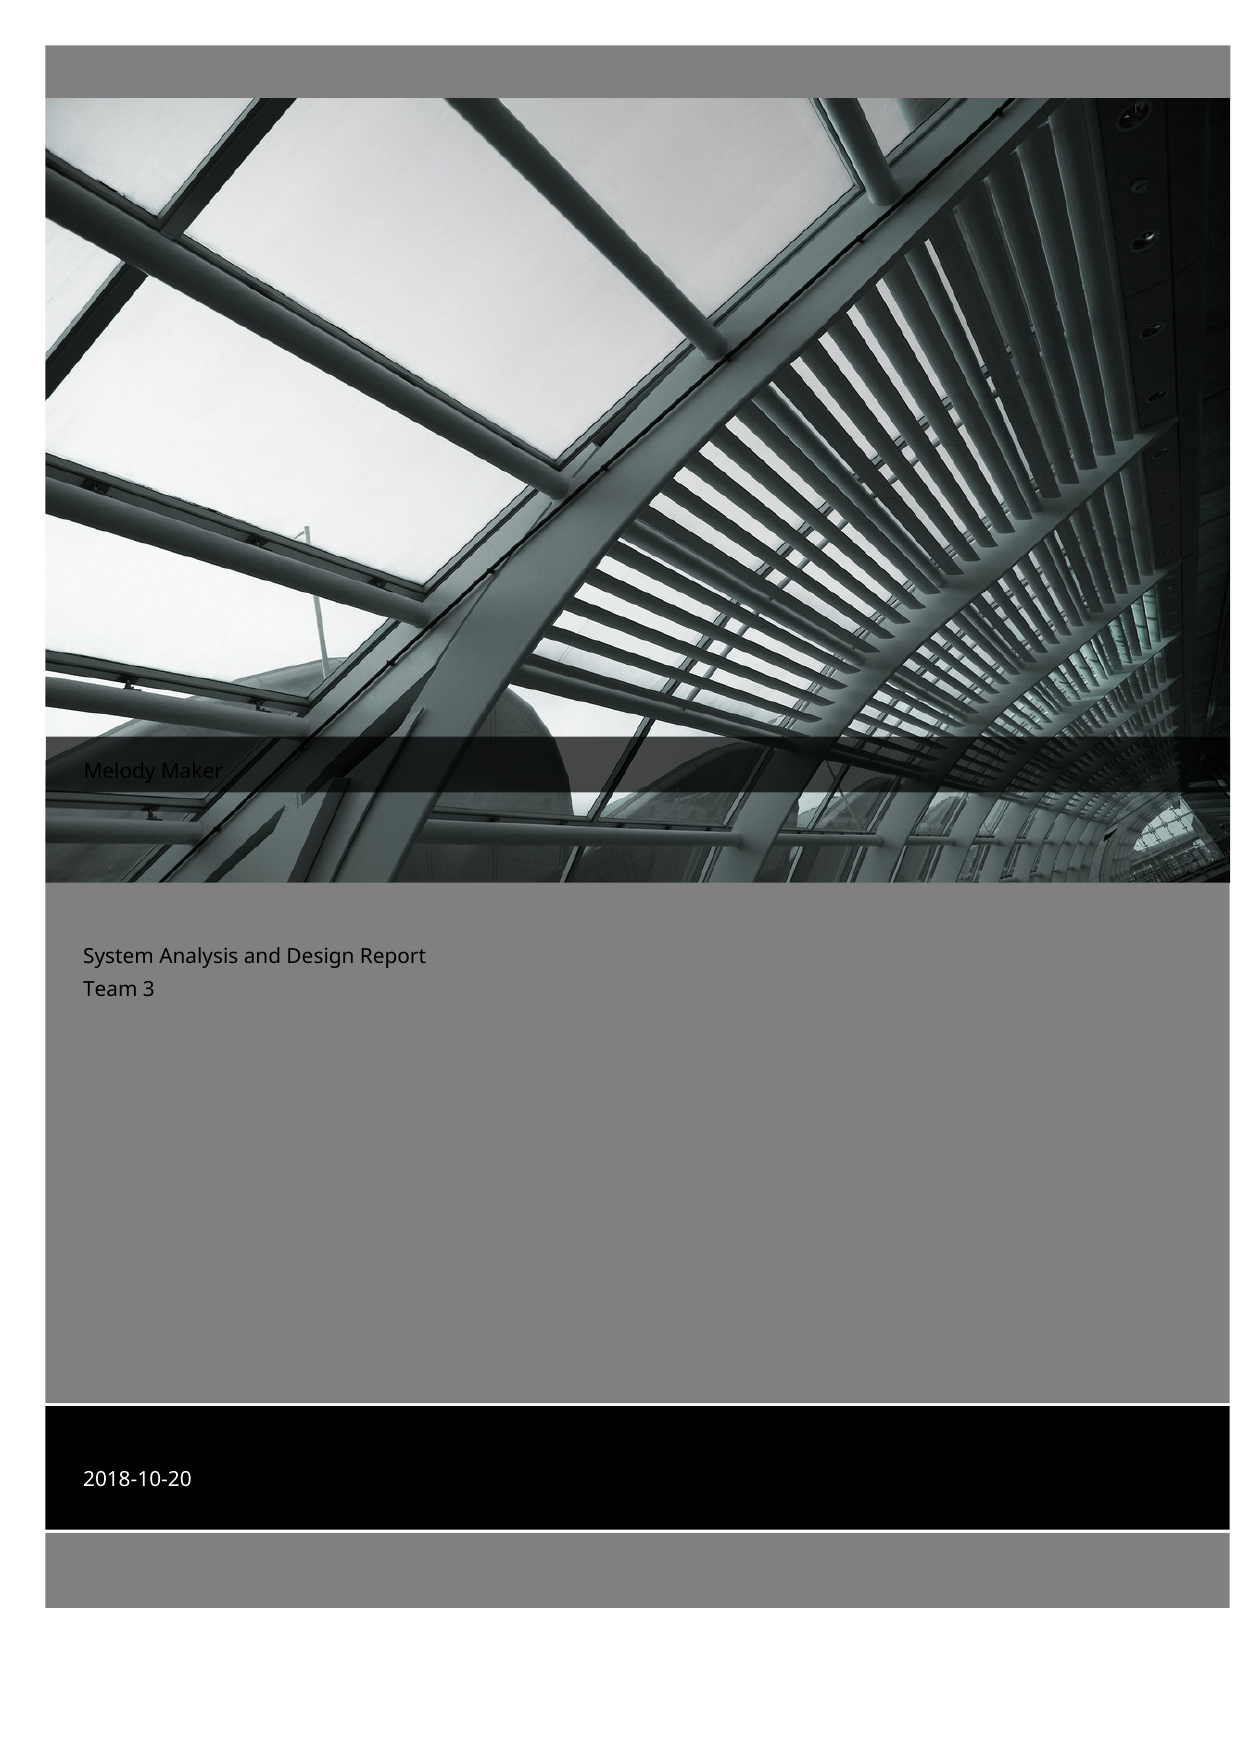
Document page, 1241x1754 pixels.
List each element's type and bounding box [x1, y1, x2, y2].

picture [45, 98, 1231, 883]
